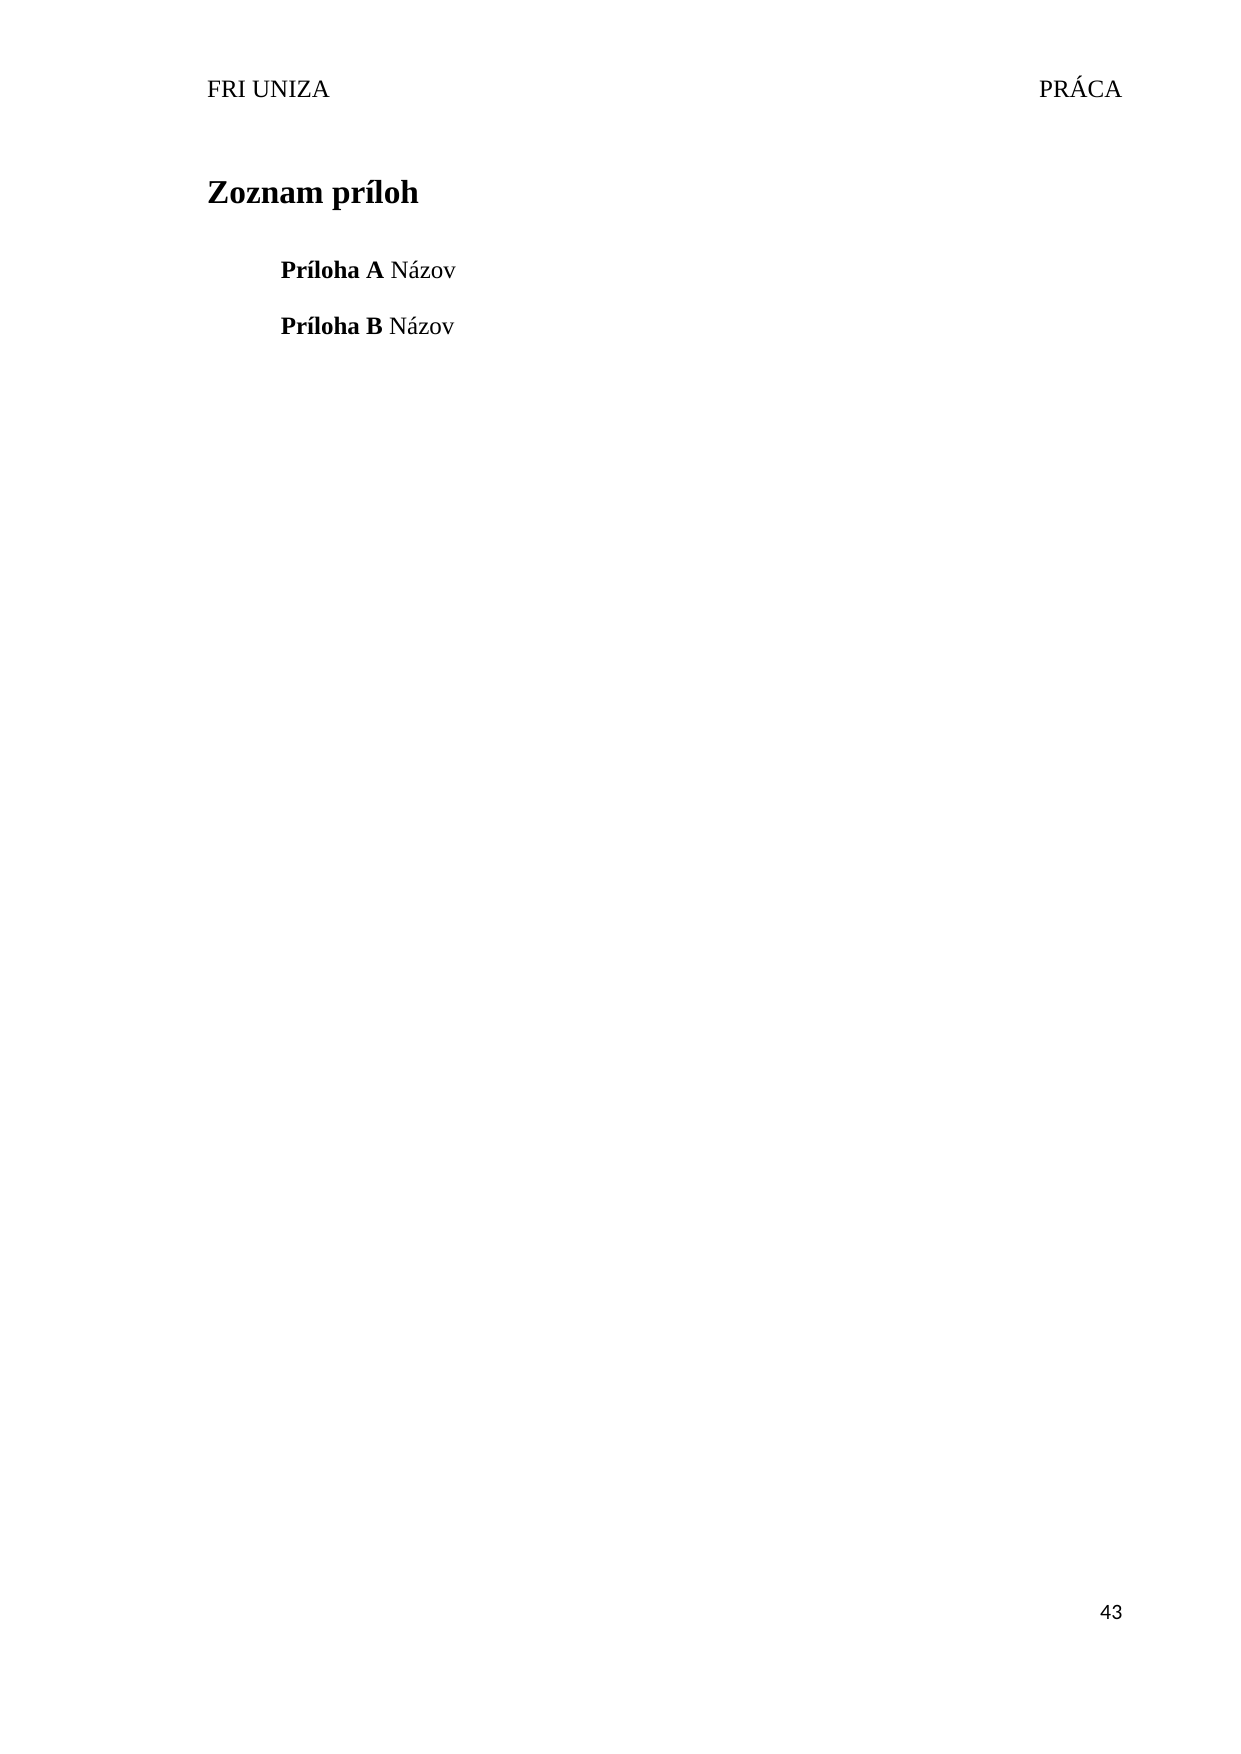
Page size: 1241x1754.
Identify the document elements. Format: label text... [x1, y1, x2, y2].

text Príloha A Názov [207, 255, 1122, 284]
text Príloha B Názov [207, 311, 1122, 339]
subtitle Zoznam príloh [207, 173, 1122, 211]
